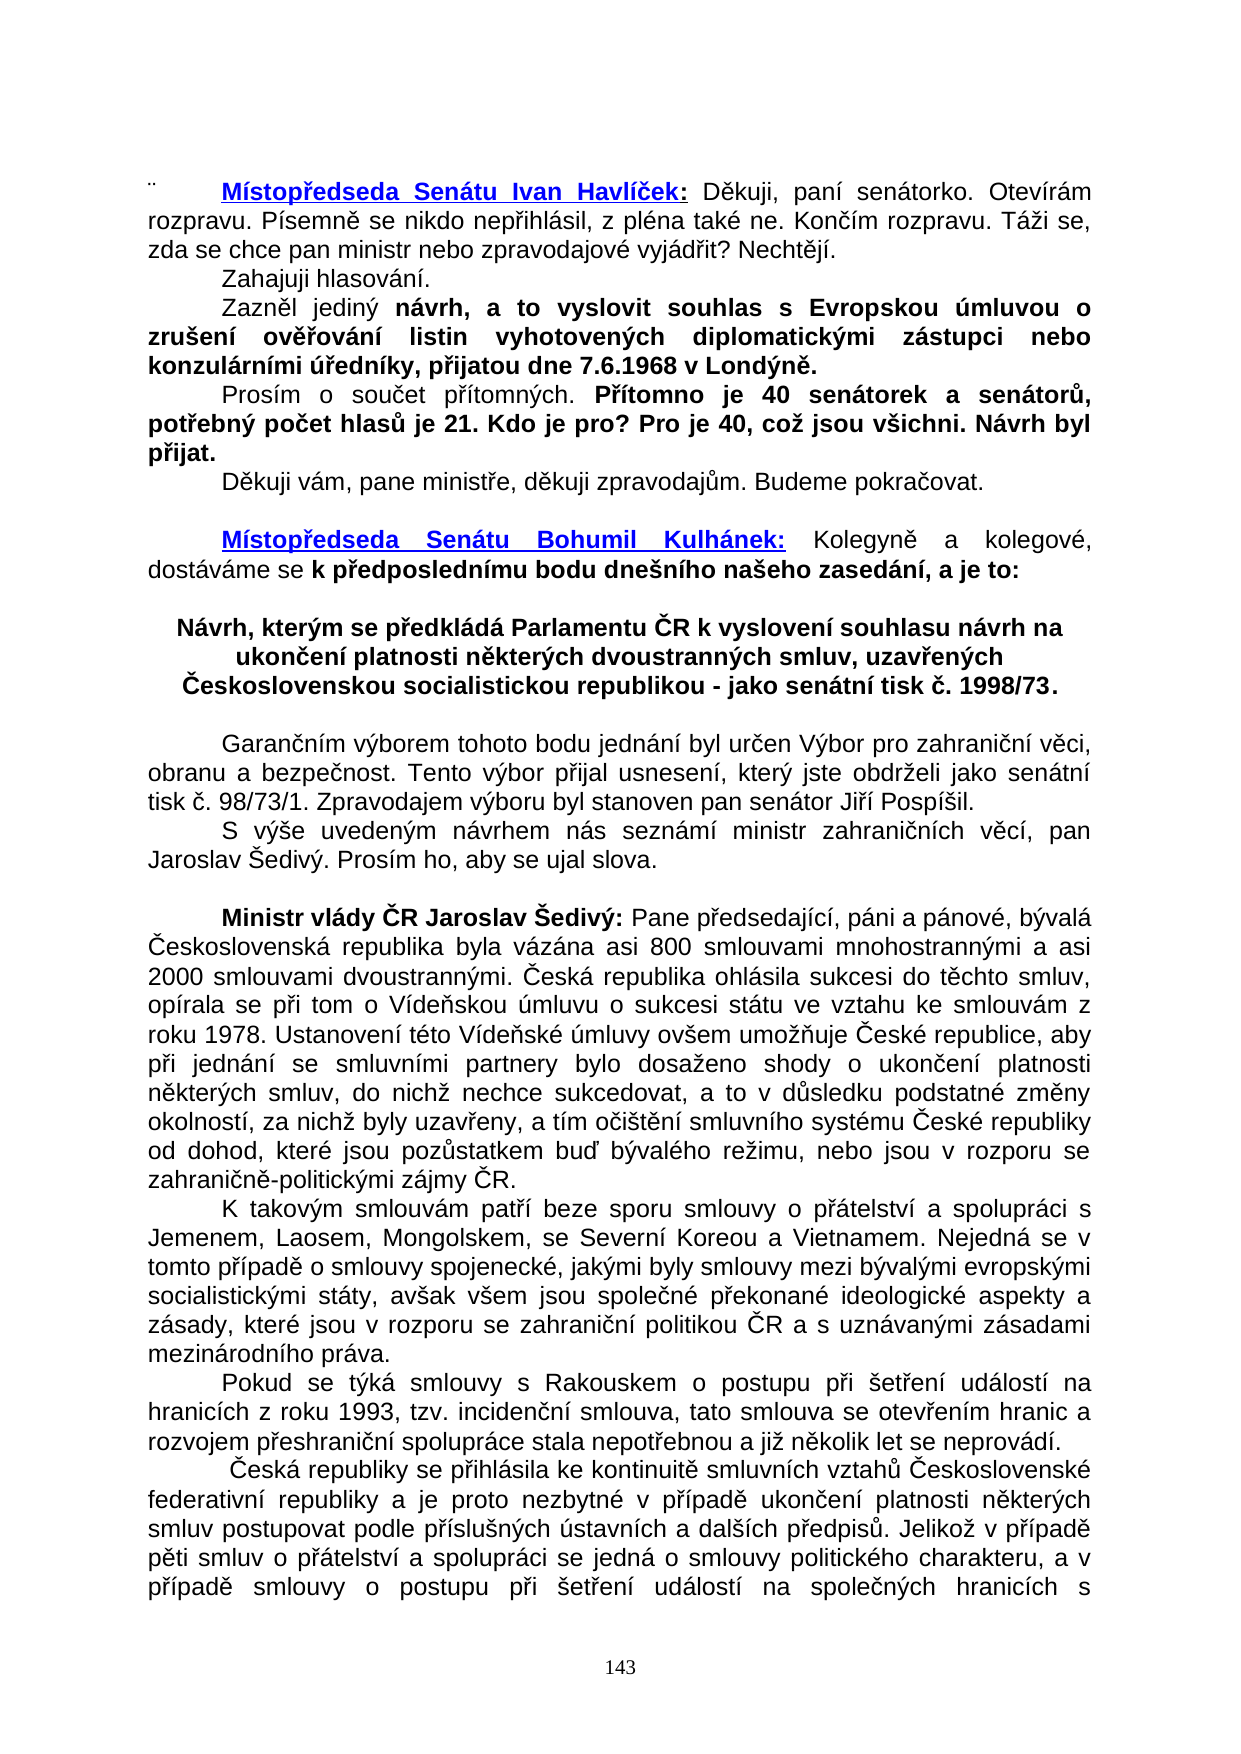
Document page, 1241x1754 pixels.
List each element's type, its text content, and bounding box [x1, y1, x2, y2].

text ¨ Místopředseda Senátu Ivan Havlíček: Děkuji, paní senátorko. Otevírám rozpravu. Písemně se nikdo nepřihlásil, z pléna také ne. Končím rozpravu. Táži se, zda se chce pan ministr nebo zpravodajové vyjádřit? Nechtějí. [148, 177, 1093, 264]
text Prosím o součet přítomných. Přítomno je 40 senátorek a senátorů, potřebný počet hlasů je 21. Kdo je pro? Pro je 40, což jsou všichni. Návrh byl přijat. [148, 380, 1093, 467]
text Ministr vlády ČR Jaroslav Šedivý: Pane předsedající, páni a pánové, bývalá Československá republika byla vázána asi 800 smlouvami mnohostrannými a asi 2000 smlouvami dvoustrannými. Česká republika ohlásila sukcesi do těchto smluv, opírala se při tom o Vídeňskou úmluvu o sukcesi státu ve vztahu ke smlouvám z roku 1978. Ustanovení této Vídeňské úmluvy ovšem umožňuje České republice, aby při jednání se smluvními partnery bylo dosaženo shody o ukončení platnosti některých smluv, do nichž nechce sukcedovat, a to v důsledku podstatné změny okolností, za nichž byly uzavřeny, a tím očištění smluvního systému České republiky od dohod, které jsou pozůstatkem buď bývalého režimu, nebo jsou v rozporu se zahraničně-politickými zájmy ČR. [148, 903, 1093, 1194]
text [148, 1455, 1093, 1601]
text K takovým smlouvám patří beze sporu smlouvy o přátelství a spolupráci s Jemenem, Laosem, Mongolskem, se Severní Koreou a Vietnamem. Nejedná se v tomto případě o smlouvy spojenecké, jakými byly smlouvy mezi bývalými evropskými socialistickými státy, avšak všem jsou společné překonané ideologické aspekty a zásady, které jsou v rozporu se zahraniční politikou ČR a s uznávanými zásadami mezinárodního práva. [148, 1194, 1093, 1368]
text Garančním výborem tohoto bodu jednání byl určen Výbor pro zahraniční věci, obranu a bezpečnost. Tento výbor přijal usnesení, který jste obdrželi jako senátní tisk č. 98/73/1. Zpravodajem výboru byl stanoven pan senátor Jiří Pospíšil. [148, 729, 1093, 816]
text Místopředseda Senátu Bohumil Kulhánek: Kolegyně a kolegové, dostáváme se k předposlednímu bodu dnešního našeho zasedání, a je to: [148, 525, 1093, 583]
text Zazněl jediný návrh, a to vyslovit souhlas s Evropskou úmluvou o zrušení ověřování listin vyhotovených diplomatickými zástupci nebo konzulárními úředníky, přijatou dne 7.6.1968 v Londýně. [148, 293, 1093, 380]
text Pokud se týká smlouvy s Rakouskem o postupu při šetření událostí na hranicích z roku 1993, tzv. incidenční smlouva, tato smlouva se otevřením hranic a rozvojem přeshraniční spolupráce stala nepotřebnou a již několik let se neprovádí. [148, 1368, 1093, 1455]
text Děkuji vám, pane ministře, děkuji zpravodajům. Budeme pokračovat. [148, 467, 1093, 496]
text Zahajuji hlasování. [148, 264, 1093, 293]
text S výše uvedeným návrhem nás seznámí ministr zahraničních věcí, pan Jaroslav Šedivý. Prosím ho, aby se ujal slova. [148, 816, 1093, 874]
text Návrh, kterým se předkládá Parlamentu ČR k vyslovení souhlasu návrh na ukončení platnosti některých dvoustranných smluv, uzavřených Československou socialistickou republikou - jako senátní tisk č. 1998/73<A NAME='st98073'></A>. [148, 613, 1093, 700]
